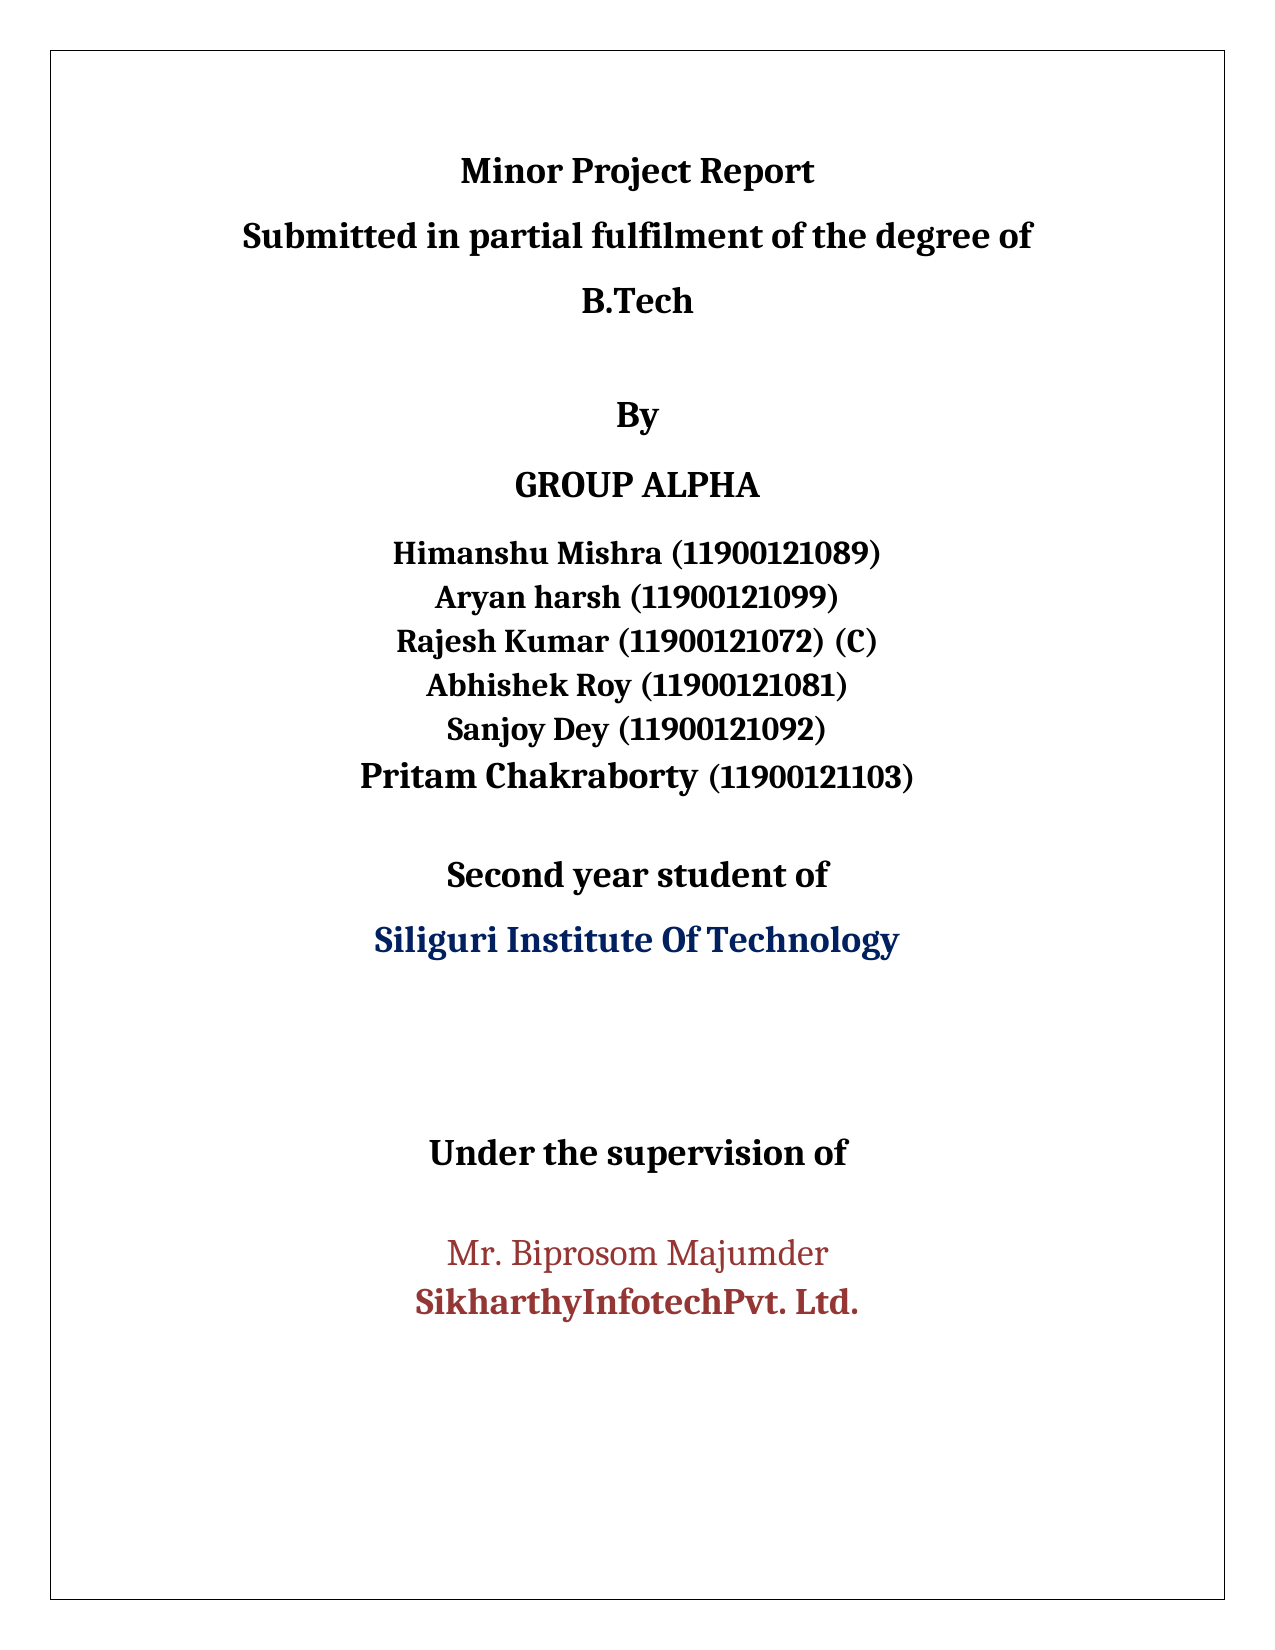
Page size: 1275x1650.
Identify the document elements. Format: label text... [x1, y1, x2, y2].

text B.Tech [150, 279, 1125, 322]
text GROUP ALPHA [150, 464, 1125, 507]
text Rajesh Kumar (11900121072) (C) [150, 623, 1125, 661]
text Minor Project Report [150, 150, 1125, 193]
text Siliguri Institute Of Technology [150, 919, 1125, 962]
text By [150, 394, 1125, 437]
text Submitted in partial fulfilment of the degree of [150, 215, 1125, 258]
text Aryan harsh (11900121099) [150, 578, 1125, 617]
text Pritam Chakraborty (11900121103) [150, 755, 1125, 798]
text Second year student of [150, 854, 1125, 897]
text Abhishek Roy (11900121081) [150, 667, 1125, 705]
text SikharthyInfotechPvt. Ltd. [150, 1281, 1125, 1324]
text Mr. Biprosom Majumder [150, 1231, 1125, 1274]
text Sanjoy Dey (11900121092) [150, 711, 1125, 749]
text Himanshu Mishra (11900121089) [150, 534, 1125, 573]
text Under the supervision of [150, 1132, 1125, 1175]
